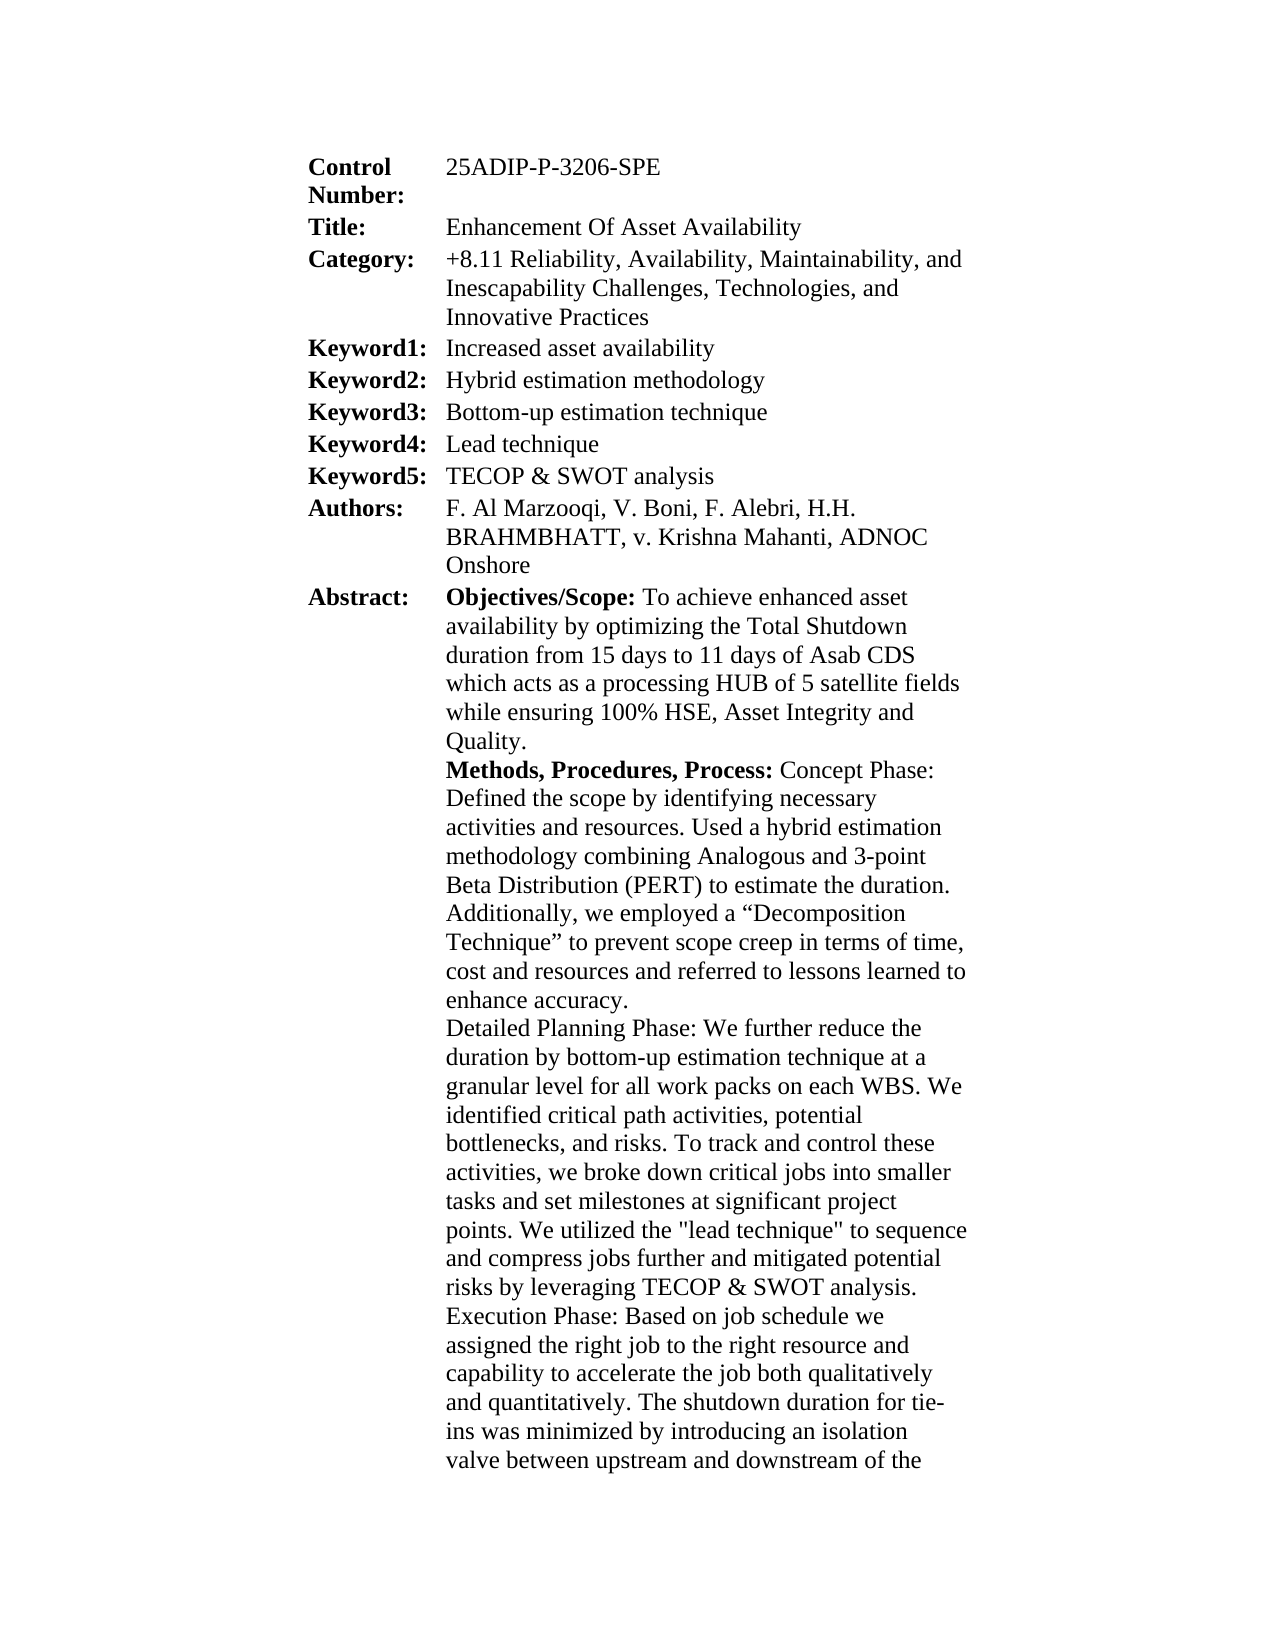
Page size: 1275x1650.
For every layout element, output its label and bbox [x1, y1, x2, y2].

table_header [150, 150, 1125, 1475]
